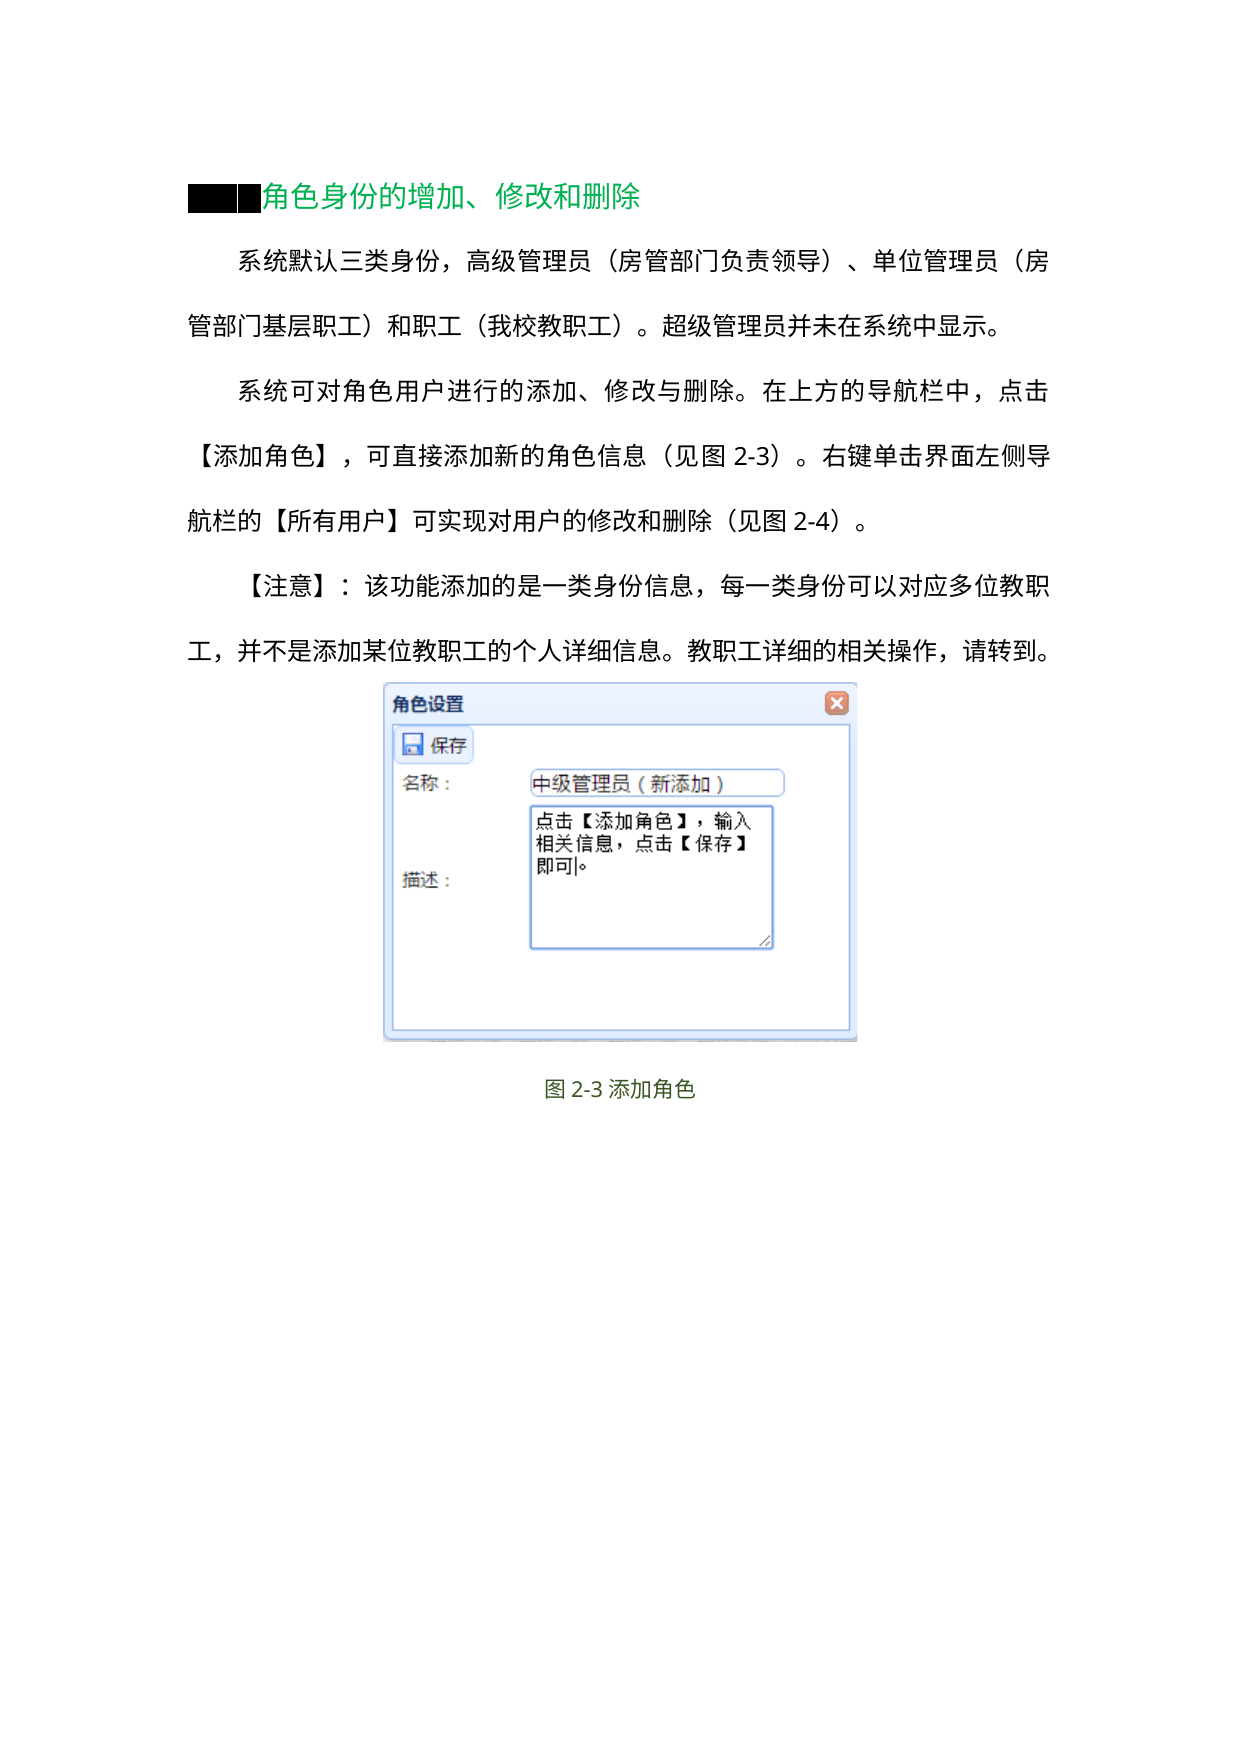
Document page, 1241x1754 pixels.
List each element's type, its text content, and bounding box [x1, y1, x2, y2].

picture [383, 682, 858, 1042]
text 系统默认三类身份，高级管理员（房管部门负责领导）、单位管理员（房管部门基层职工）和职工（我校教职工）。超级管理员并未在系统中显示。 [187, 227, 1053, 357]
text 【注意】：该功能添加的是一类身份信息，每一类身份可以对应多位教职工，并不是添加某位教职工的个人详细信息。教职工详细的相关操作，请转到。 [187, 552, 1053, 682]
subtitle 角色身份的增加、修改和删除 [187, 162, 1053, 227]
